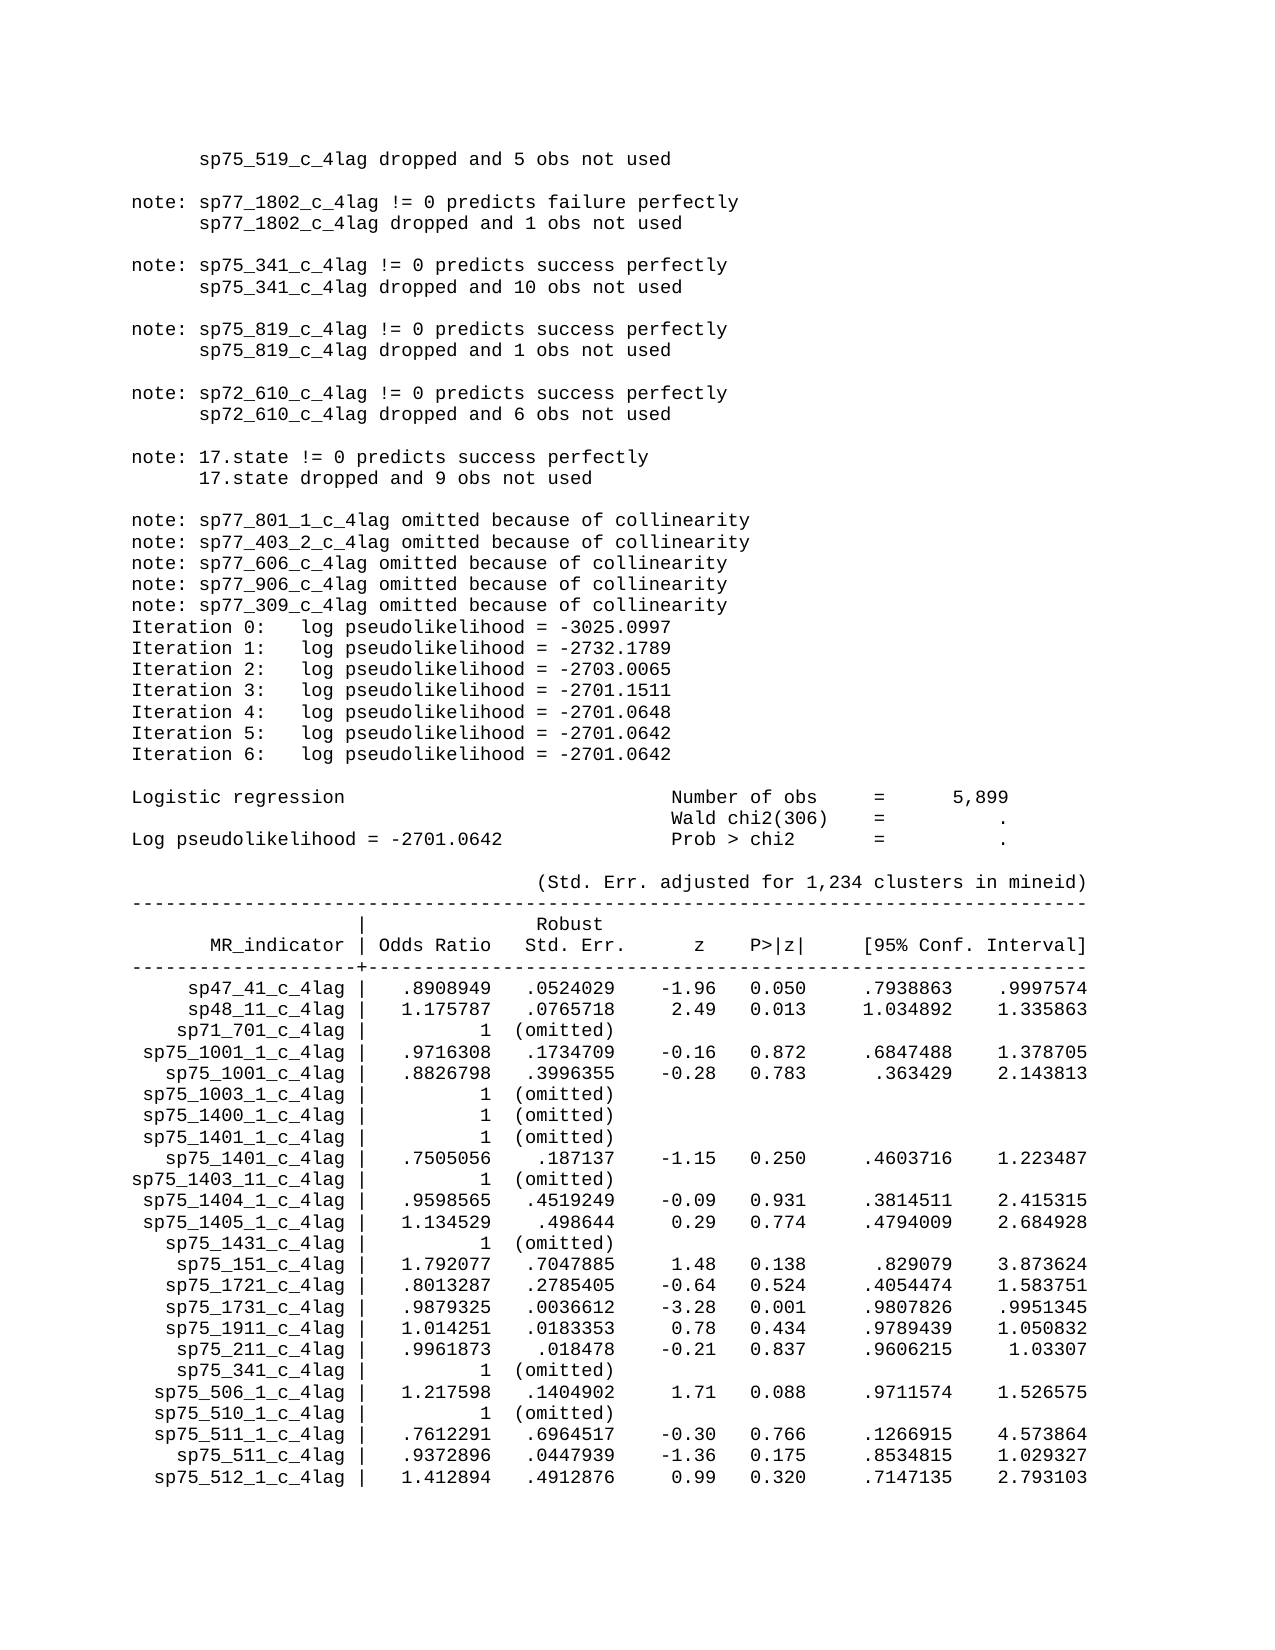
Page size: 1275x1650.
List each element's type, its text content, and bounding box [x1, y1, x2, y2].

text note: sp75_341_c_4lag != 0 predicts success perfectly [131, 256, 1162, 277]
text sp75_341_c_4lag dropped and 10 obs not used [131, 277, 1162, 299]
text Iteration 4: log pseudolikelihood = -2701.0648 [131, 702, 1162, 724]
text Logistic regression Number of obs = 5,899 [131, 787, 1162, 809]
text note: sp75_819_c_4lag != 0 predicts success perfectly [131, 320, 1162, 341]
text sp75_1731_c_4lag | .9879325 .0036612 -3.28 0.001 .9807826 .9951345 [131, 1297, 1162, 1319]
text note: sp72_610_c_4lag != 0 predicts success perfectly [131, 384, 1162, 405]
text Iteration 5: log pseudolikelihood = -2701.0642 [131, 724, 1162, 745]
text sp75_1404_1_c_4lag | .9598565 .4519249 -0.09 0.931 .3814511 2.415315 [131, 1191, 1162, 1212]
text sp47_41_c_4lag | .8908949 .0524029 -1.96 0.050 .7938863 .9997574 [131, 979, 1162, 1000]
text sp75_1003_1_c_4lag | 1 (omitted) [131, 1085, 1162, 1106]
text ------------------------------------------------------------------------------------- [131, 894, 1162, 915]
text sp75_511_1_c_4lag | .7612291 .6964517 -0.30 0.766 .1266915 4.573864 [131, 1425, 1162, 1446]
text | Robust [131, 915, 1162, 936]
text sp75_506_1_c_4lag | 1.217598 .1404902 1.71 0.088 .9711574 1.526575 [131, 1382, 1162, 1404]
text Wald chi2(306) = . [131, 809, 1162, 830]
text sp75_1911_c_4lag | 1.014251 .0183353 0.78 0.434 .9789439 1.050832 [131, 1319, 1162, 1340]
text sp71_701_c_4lag | 1 (omitted) [131, 1021, 1162, 1042]
text sp48_11_c_4lag | 1.175787 .0765718 2.49 0.013 1.034892 1.335863 [131, 1000, 1162, 1021]
text note: sp77_403_2_c_4lag omitted because of collinearity [131, 532, 1162, 554]
text sp75_510_1_c_4lag | 1 (omitted) [131, 1404, 1162, 1425]
text sp75_151_c_4lag | 1.792077 .7047885 1.48 0.138 .829079 3.873624 [131, 1255, 1162, 1276]
text note: 17.state != 0 predicts success perfectly [131, 447, 1162, 469]
text sp75_511_c_4lag | .9372896 .0447939 -1.36 0.175 .8534815 1.029327 [131, 1446, 1162, 1467]
text --------------------+---------------------------------------------------------------- [131, 957, 1162, 979]
text Iteration 1: log pseudolikelihood = -2732.1789 [131, 639, 1162, 660]
text sp75_1401_c_4lag | .7505056 .187137 -1.15 0.250 .4603716 1.223487 [131, 1149, 1162, 1170]
text sp75_1431_c_4lag | 1 (omitted) [131, 1234, 1162, 1255]
text sp75_519_c_4lag dropped and 5 obs not used [131, 150, 1162, 171]
text sp75_1403_11_c_4lag | 1 (omitted) [131, 1170, 1162, 1191]
text sp75_1405_1_c_4lag | 1.134529 .498644 0.29 0.774 .4794009 2.684928 [131, 1212, 1162, 1234]
text note: sp77_906_c_4lag omitted because of collinearity [131, 575, 1162, 596]
text sp75_1401_1_c_4lag | 1 (omitted) [131, 1127, 1162, 1149]
text sp72_610_c_4lag dropped and 6 obs not used [131, 405, 1162, 426]
text Iteration 0: log pseudolikelihood = -3025.0997 [131, 617, 1162, 639]
text sp77_1802_c_4lag dropped and 1 obs not used [131, 214, 1162, 235]
text Log pseudolikelihood = -2701.0642 Prob > chi2 = . [131, 830, 1162, 851]
text Iteration 6: log pseudolikelihood = -2701.0642 [131, 745, 1162, 766]
text sp75_211_c_4lag | .9961873 .018478 -0.21 0.837 .9606215 1.03307 [131, 1340, 1162, 1361]
text Iteration 2: log pseudolikelihood = -2703.0065 [131, 660, 1162, 681]
text Iteration 3: log pseudolikelihood = -2701.1511 [131, 681, 1162, 702]
text sp75_512_1_c_4lag | 1.412894 .4912876 0.99 0.320 .7147135 2.793103 [131, 1467, 1162, 1489]
text note: sp77_309_c_4lag omitted because of collinearity [131, 596, 1162, 617]
text sp75_341_c_4lag | 1 (omitted) [131, 1361, 1162, 1382]
text MR_indicator | Odds Ratio Std. Err. z P>|z| [95% Conf. Interval] [131, 936, 1162, 957]
text 17.state dropped and 9 obs not used [131, 469, 1162, 490]
text sp75_1400_1_c_4lag | 1 (omitted) [131, 1106, 1162, 1127]
text (Std. Err. adjusted for 1,234 clusters in mineid) [131, 872, 1162, 894]
text sp75_1001_1_c_4lag | .9716308 .1734709 -0.16 0.872 .6847488 1.378705 [131, 1042, 1162, 1064]
text sp75_1001_c_4lag | .8826798 .3996355 -0.28 0.783 .363429 2.143813 [131, 1064, 1162, 1085]
text sp75_1721_c_4lag | .8013287 .2785405 -0.64 0.524 .4054474 1.583751 [131, 1276, 1162, 1297]
text note: sp77_1802_c_4lag != 0 predicts failure perfectly [131, 192, 1162, 214]
text note: sp77_606_c_4lag omitted because of collinearity [131, 554, 1162, 575]
text note: sp77_801_1_c_4lag omitted because of collinearity [131, 511, 1162, 532]
text sp75_819_c_4lag dropped and 1 obs not used [131, 341, 1162, 362]
